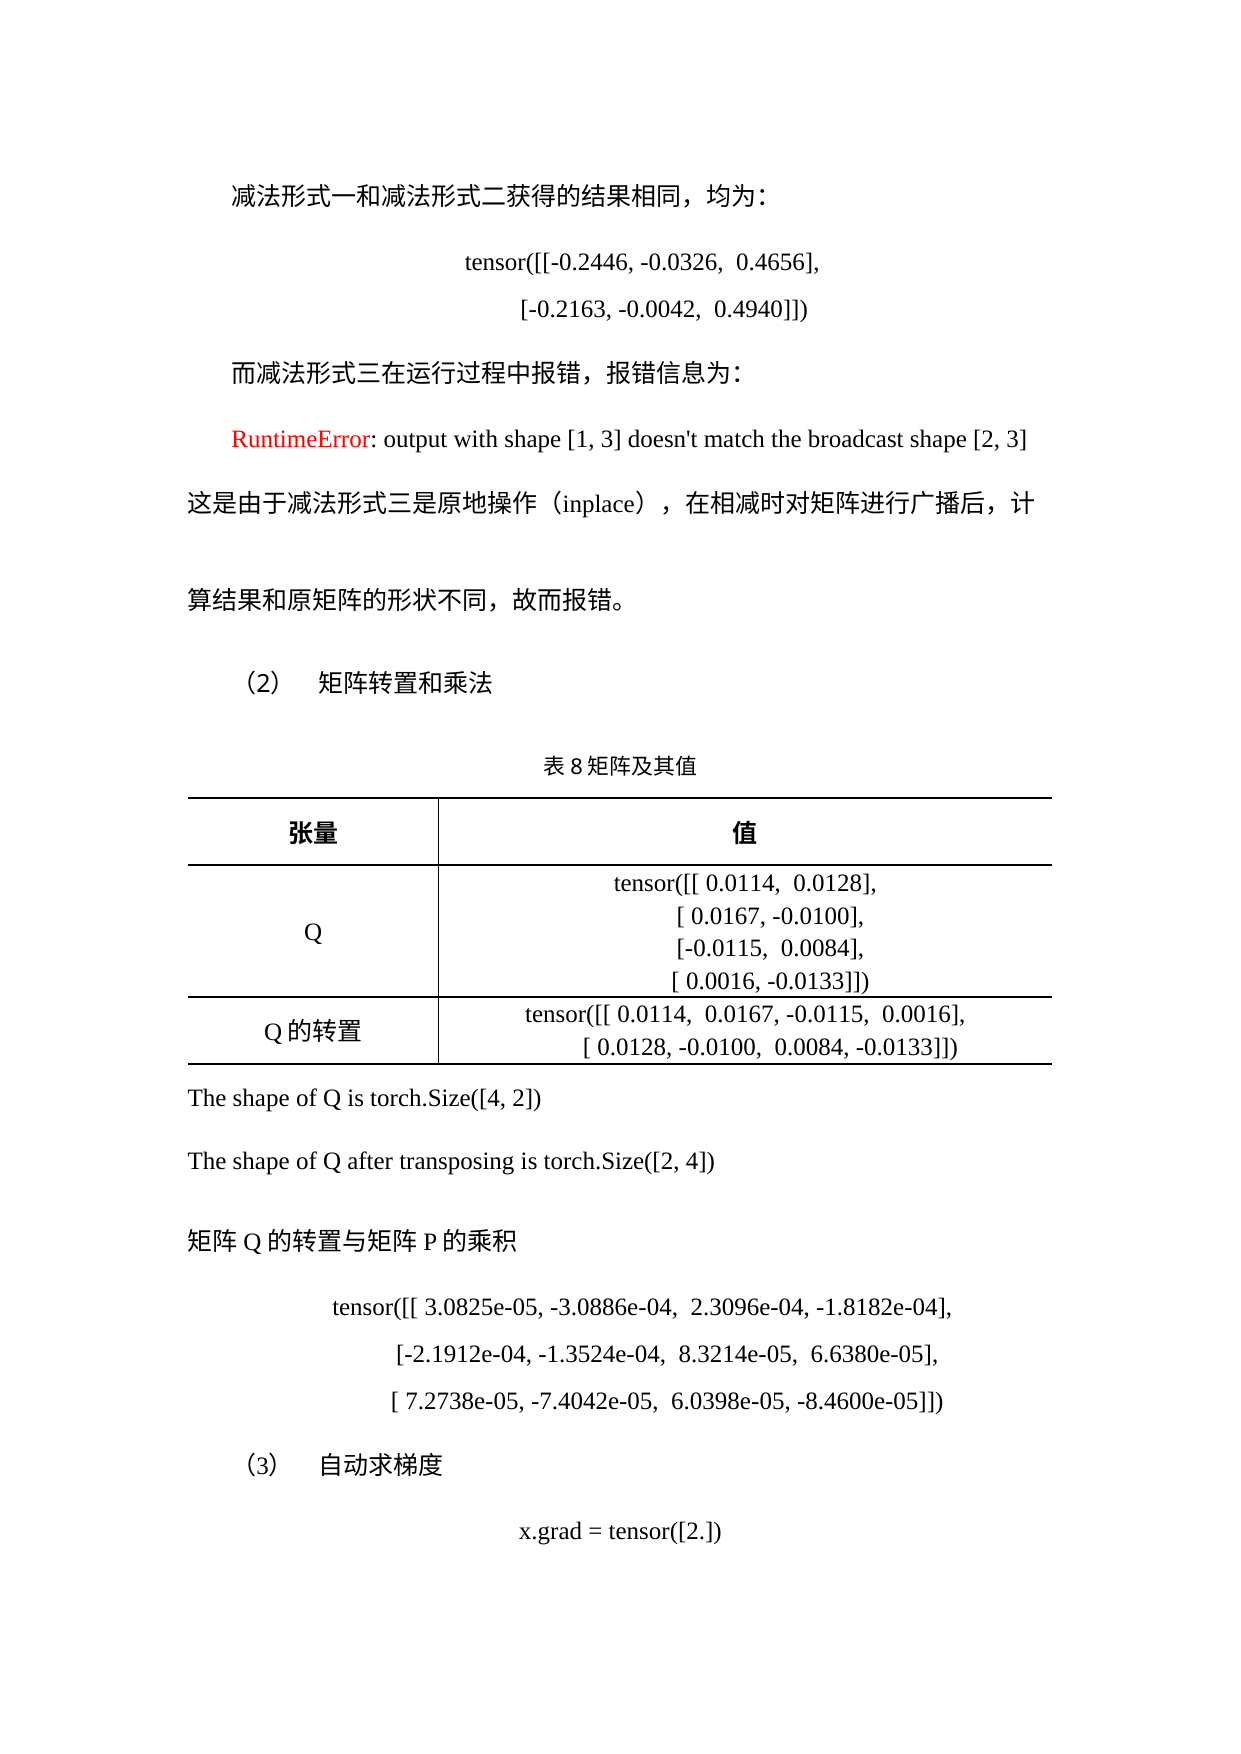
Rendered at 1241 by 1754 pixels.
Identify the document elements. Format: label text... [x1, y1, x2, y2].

table_cell Q的转置 [188, 998, 438, 1062]
text The shape of Q after transposing is torch.Size([2, 4]) [187, 1144, 1053, 1176]
text 而减法形式三在运行过程中报错，报错信息为： [187, 339, 1053, 404]
text 表 8 矩阵及其值 [187, 749, 1053, 781]
text 减法形式一和减法形式二获得的结果相同，均为： [187, 162, 1053, 227]
text tensor([[-0.2446, -0.0326, 0.4656], [187, 245, 1053, 278]
text [-0.2163, -0.0042, 0.4940]]) [187, 292, 1053, 324]
table_cell tensor([[ 0.0114, 0.0167, -0.0115, 0.0016], [ 0.0128, -0.0100, 0.0084, -0.0133]]) [439, 998, 1052, 1062]
text 这是由于减法形式三是原地操作（inplace），在相减时对矩阵进行广播后，计算结果和原矩阵的形状不同，故而报错。 [187, 469, 1053, 631]
table_header 值 [439, 799, 1052, 864]
text The shape of Q is torch.Size([4, 2]) [187, 1081, 1053, 1113]
text tensor([[ 3.0825e-05, -3.0886e-04, 2.3096e-04, -1.8182e-04], [187, 1290, 1053, 1323]
text RuntimeError: output with shape [1, 3] doesn't match the broadcast shape [2, 3] [187, 422, 1053, 454]
list 自动求梯度 [231, 1431, 1053, 1496]
list 矩阵转置和乘法 [231, 649, 1053, 714]
text x.grad = tensor([2.]) [187, 1514, 1053, 1546]
table_cell tensor([[ 0.0114, 0.0128], [ 0.0167, -0.0100], [-0.0115, 0.0084], [ 0.0016, -0.0133]]) [439, 866, 1052, 996]
table_cell Q [188, 866, 438, 996]
text [ 7.2738e-05, -7.4042e-05, 6.0398e-05, -8.4600e-05]]) [187, 1384, 1053, 1416]
table_header 张量 [188, 799, 438, 864]
text 矩阵 Q 的转置与矩阵 P 的乘积 [187, 1207, 1053, 1272]
text [-2.1912e-04, -1.3524e-04, 8.3214e-05, 6.6380e-05], [187, 1337, 1053, 1369]
